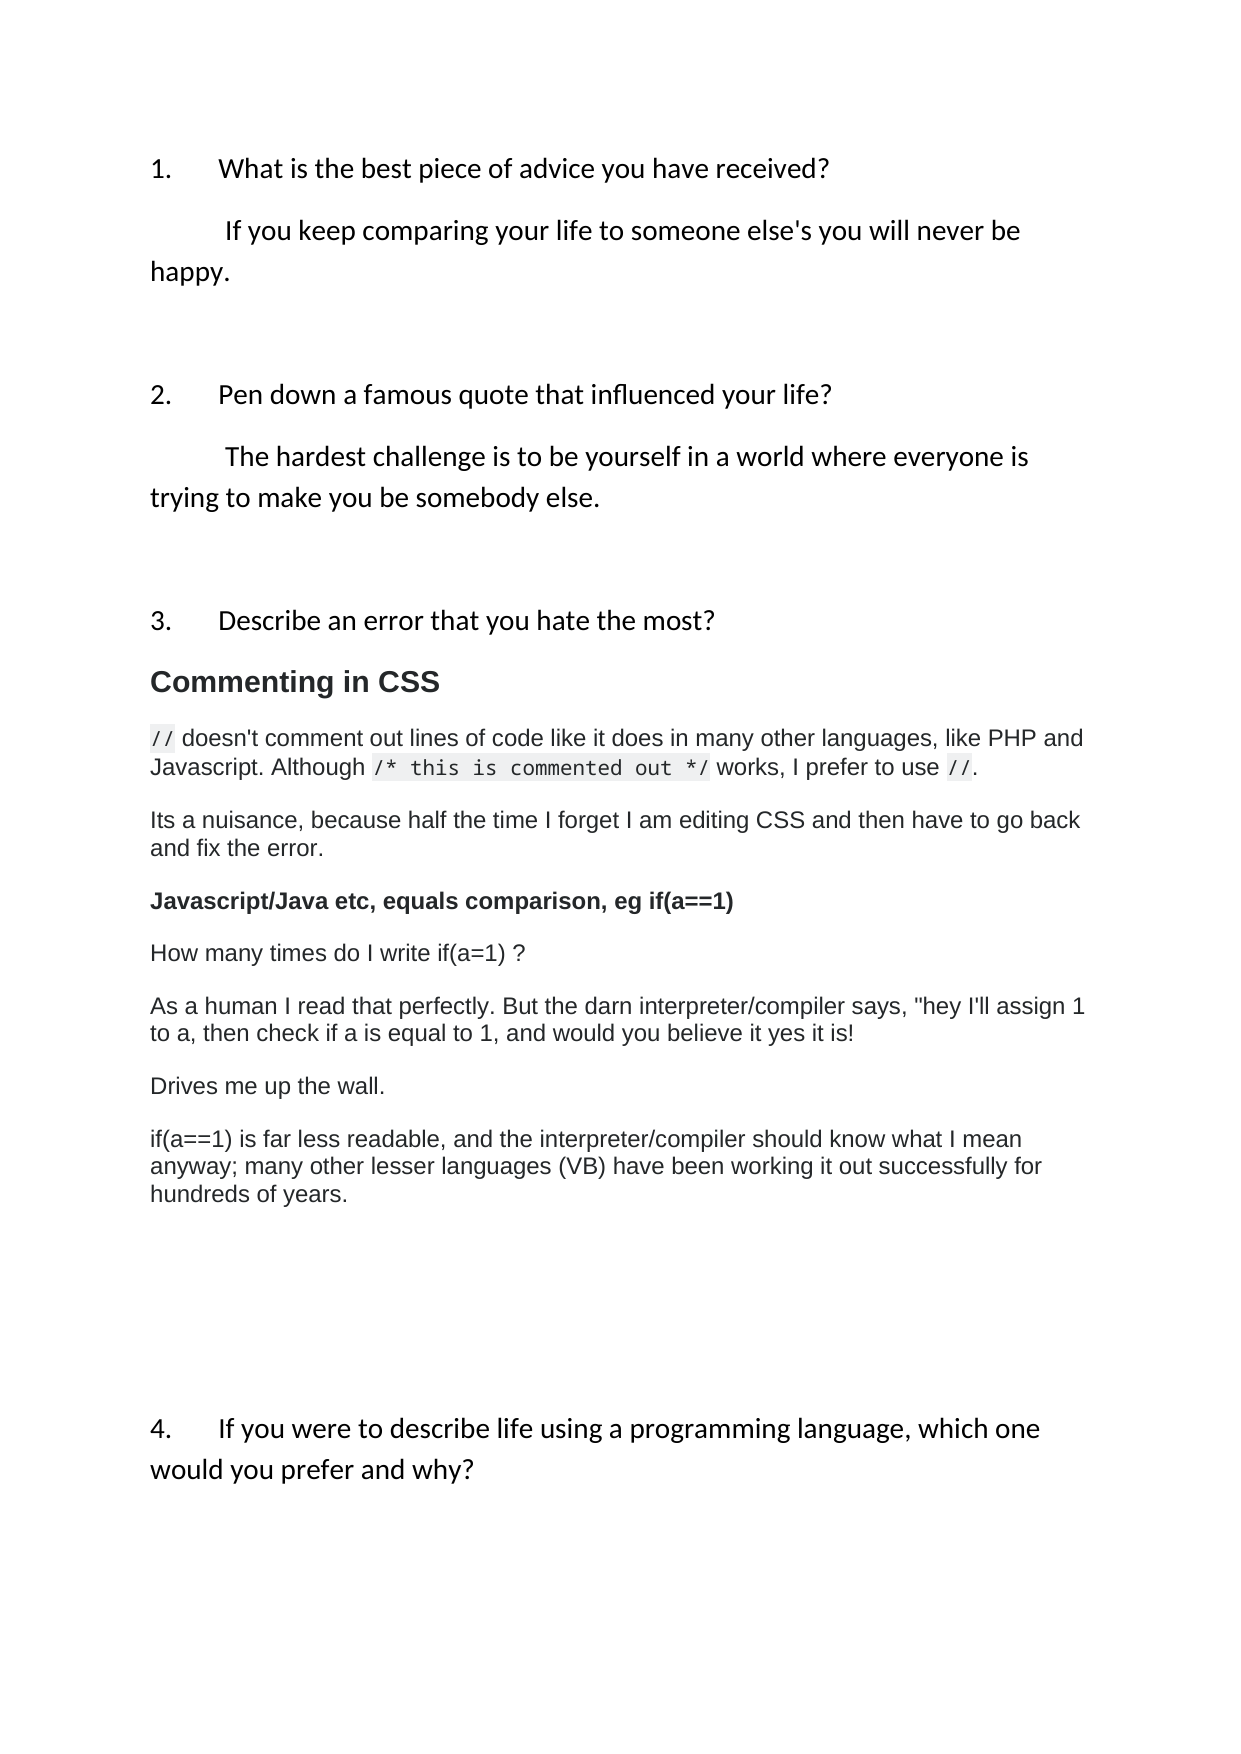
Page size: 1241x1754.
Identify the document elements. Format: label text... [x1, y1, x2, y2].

text if(a==1) is far less readable, and the interpreter/compiler should know what I mean anyway; many other lesser languages (VB) have been working it out successfully for hundreds of years. [150, 1124, 1090, 1207]
text As a human I read that perfectly. But the darn interpreter/compiler says, "hey I'll assign 1 to a, then check if a is equal to 1, and would you believe it yes it is! [150, 992, 1090, 1047]
text Drives me up the wall. [150, 1072, 1090, 1099]
text How many times do I write if(a=1) ? [150, 939, 1090, 967]
text // doesn't comment out lines of code like it does in many other languages, like PHP and Javascript. Although /* this is commented out */ works, I prefer to use //. [150, 724, 1090, 781]
text 1. What is the best piece of advice you have received? [150, 150, 1090, 186]
text Its a nuisance, because half the time I forget I am editing CSS and then have to go back and fix the error. [150, 806, 1090, 862]
text 3. Describe an error that you hate the most? [150, 602, 1090, 638]
text Commenting in CSS [150, 664, 1090, 699]
text 2. Pen down a famous quote that influenced your life? [150, 376, 1090, 412]
text 4. If you were to describe life using a programming language, which one would you prefer and why? [150, 1410, 1090, 1487]
text Javascript/Java etc, equals comparison, eg if(a==1) [150, 887, 1090, 914]
text If you keep comparing your life to someone else's you will never be happy. [150, 212, 1090, 288]
text The hardest challenge is to be yourself in a world where everyone is trying to make you be somebody else. [150, 438, 1090, 514]
